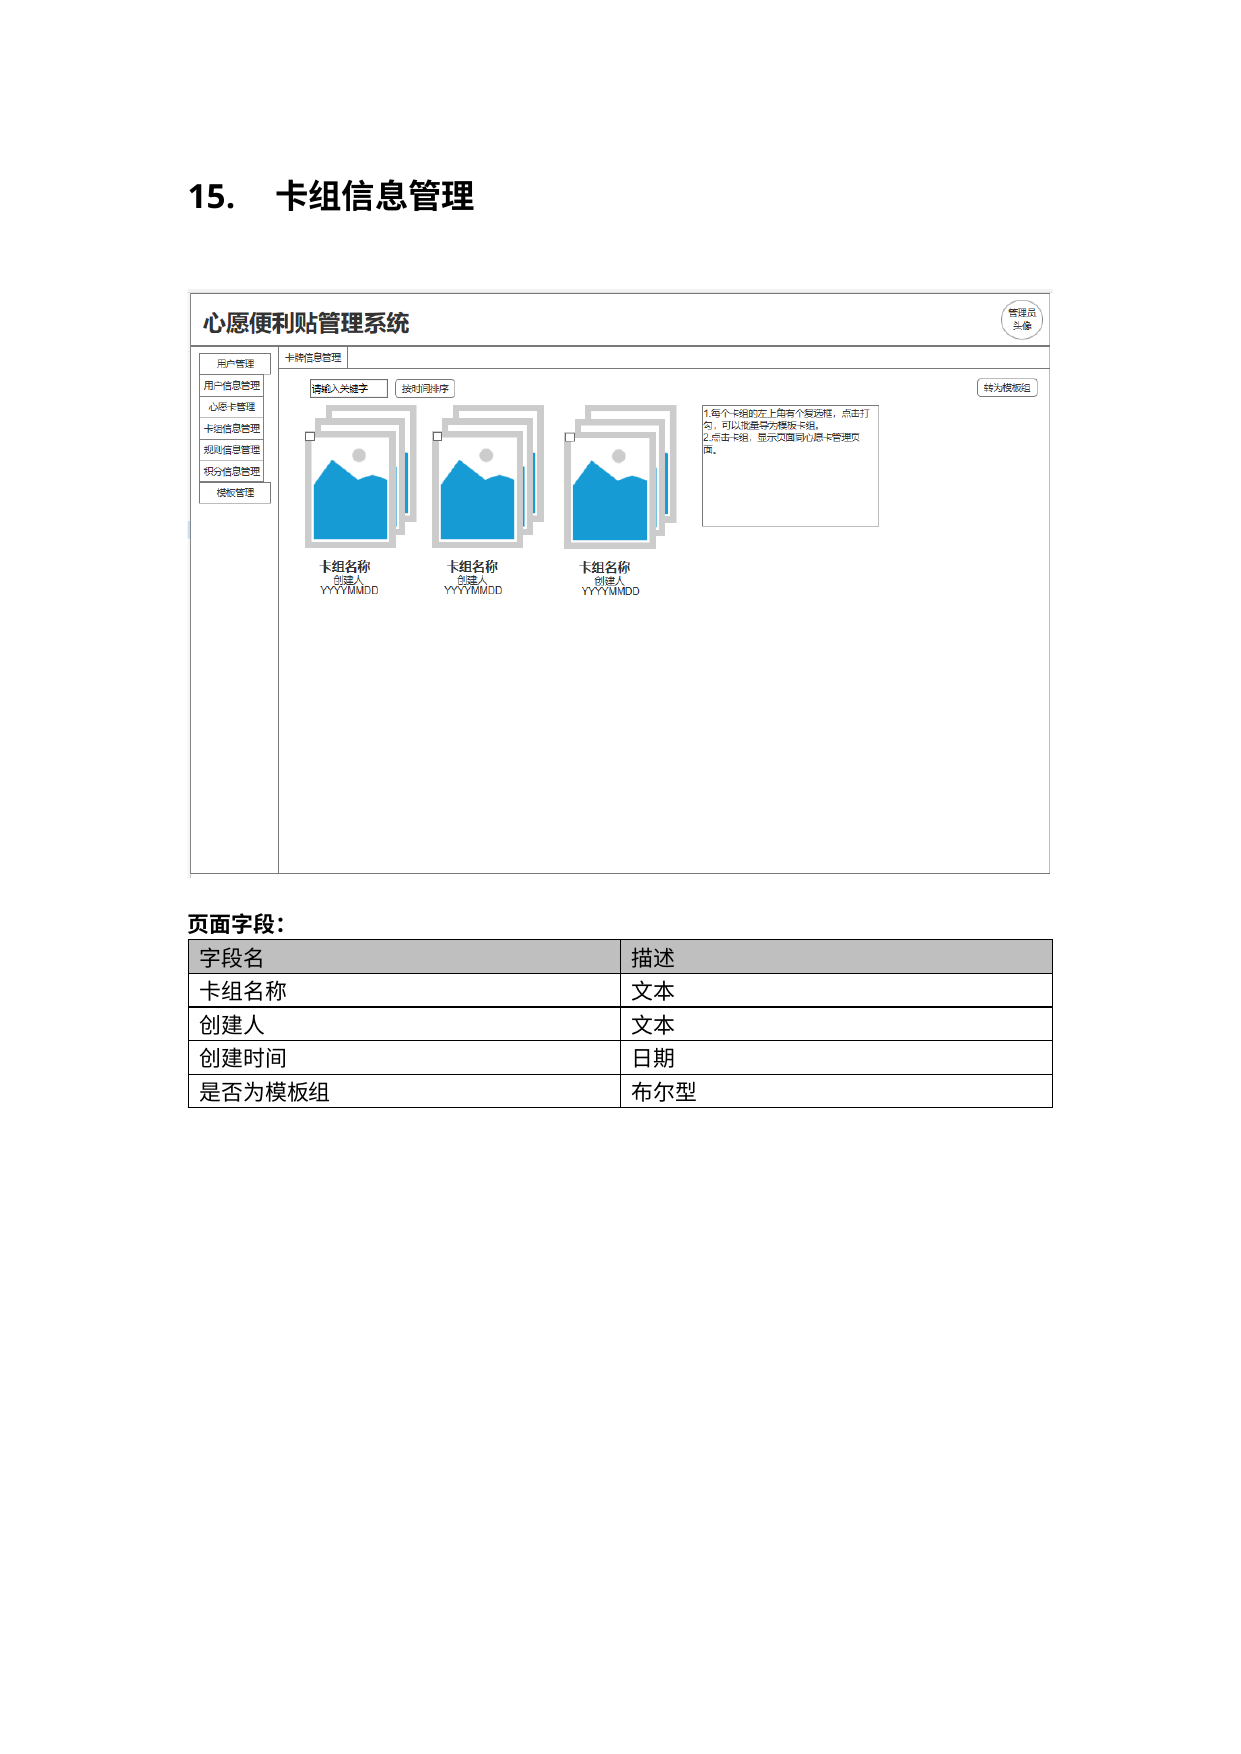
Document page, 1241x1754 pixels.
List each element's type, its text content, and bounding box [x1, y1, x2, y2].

table_cell 文本 [621, 1008, 1052, 1040]
table_cell 日期 [621, 1041, 1052, 1073]
table_cell 文本 [621, 974, 1052, 1006]
table_cell 创建人 [189, 1008, 620, 1040]
table_header 描述 [621, 940, 1052, 973]
table_cell 布尔型 [621, 1075, 1052, 1107]
subtitle 卡组信息管理 [187, 162, 1053, 227]
table_cell 卡组名称 [189, 974, 620, 1006]
table_cell 创建时间 [189, 1041, 620, 1073]
text 页面字段： [187, 907, 1053, 939]
table_cell 是否为模板组 [189, 1075, 620, 1107]
table_header 字段名 [189, 940, 620, 973]
picture [187, 289, 1053, 878]
